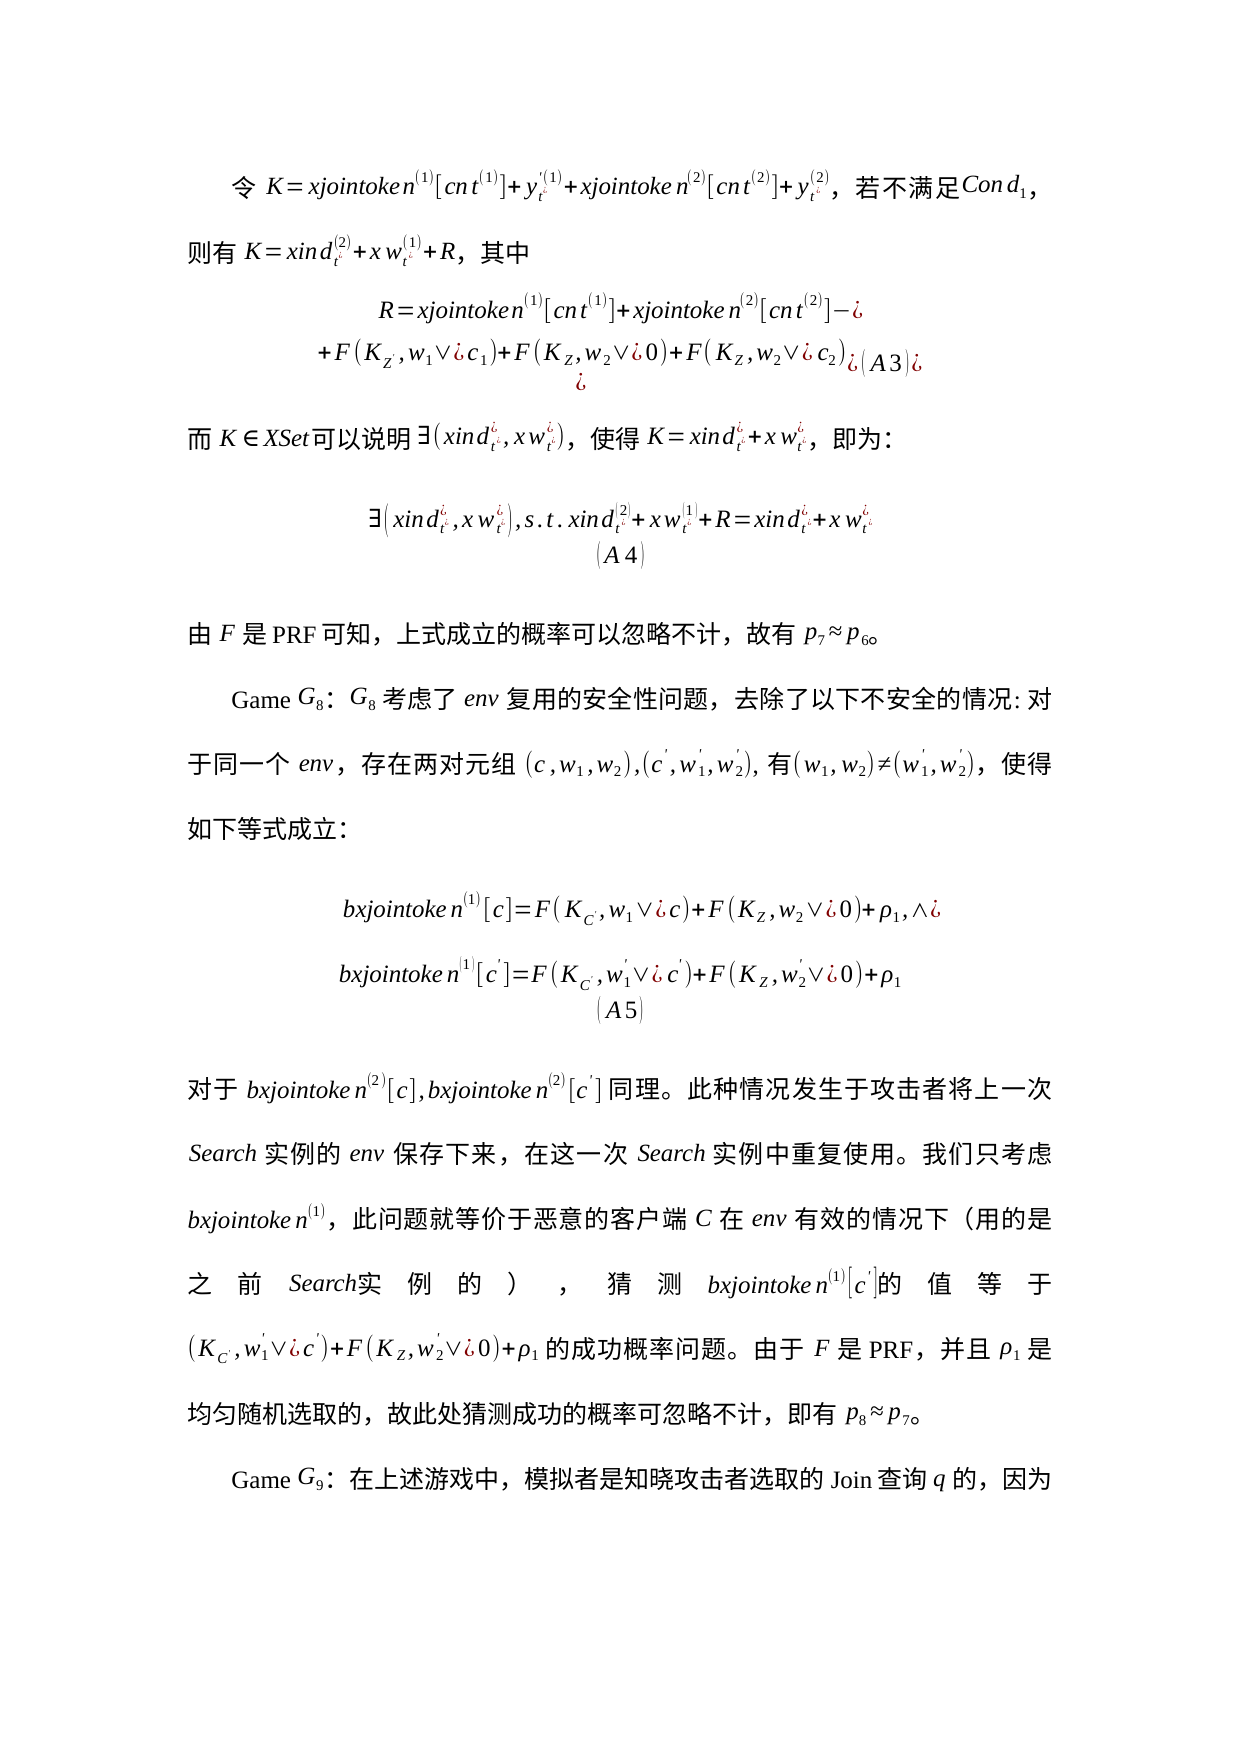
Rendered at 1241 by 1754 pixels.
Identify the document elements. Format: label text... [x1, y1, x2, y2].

text 而 可以说明 ，使得 ，即为： [187, 406, 1053, 471]
text Game ： 考虑了 复用的安全性问题，去除了以下不安全的情况: 对于同一个 ，存在两对元组 , 有，使得如下等式成立： [187, 666, 1053, 861]
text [187, 1446, 1053, 1511]
text 令 ，若不满足，则有 ，其中 [187, 154, 1053, 284]
text 由 是PRF可知，上式成立的概率可以忽略不计，故有 。 [187, 601, 1053, 666]
text 对于 同理。此种情况发生于攻击者将上一次 实例的 保存下来，在这一次 实例中重复使用。我们只考虑 ，此问题就等价于恶意的客户端 在 有效的情况下（用的是之前实例的），猜测的值等于 的成功概率问题。由于 是PRF，并且 是均匀随机选取的，故此处猜测成功的概率可忽略不计，即有 。 [187, 1056, 1053, 1446]
